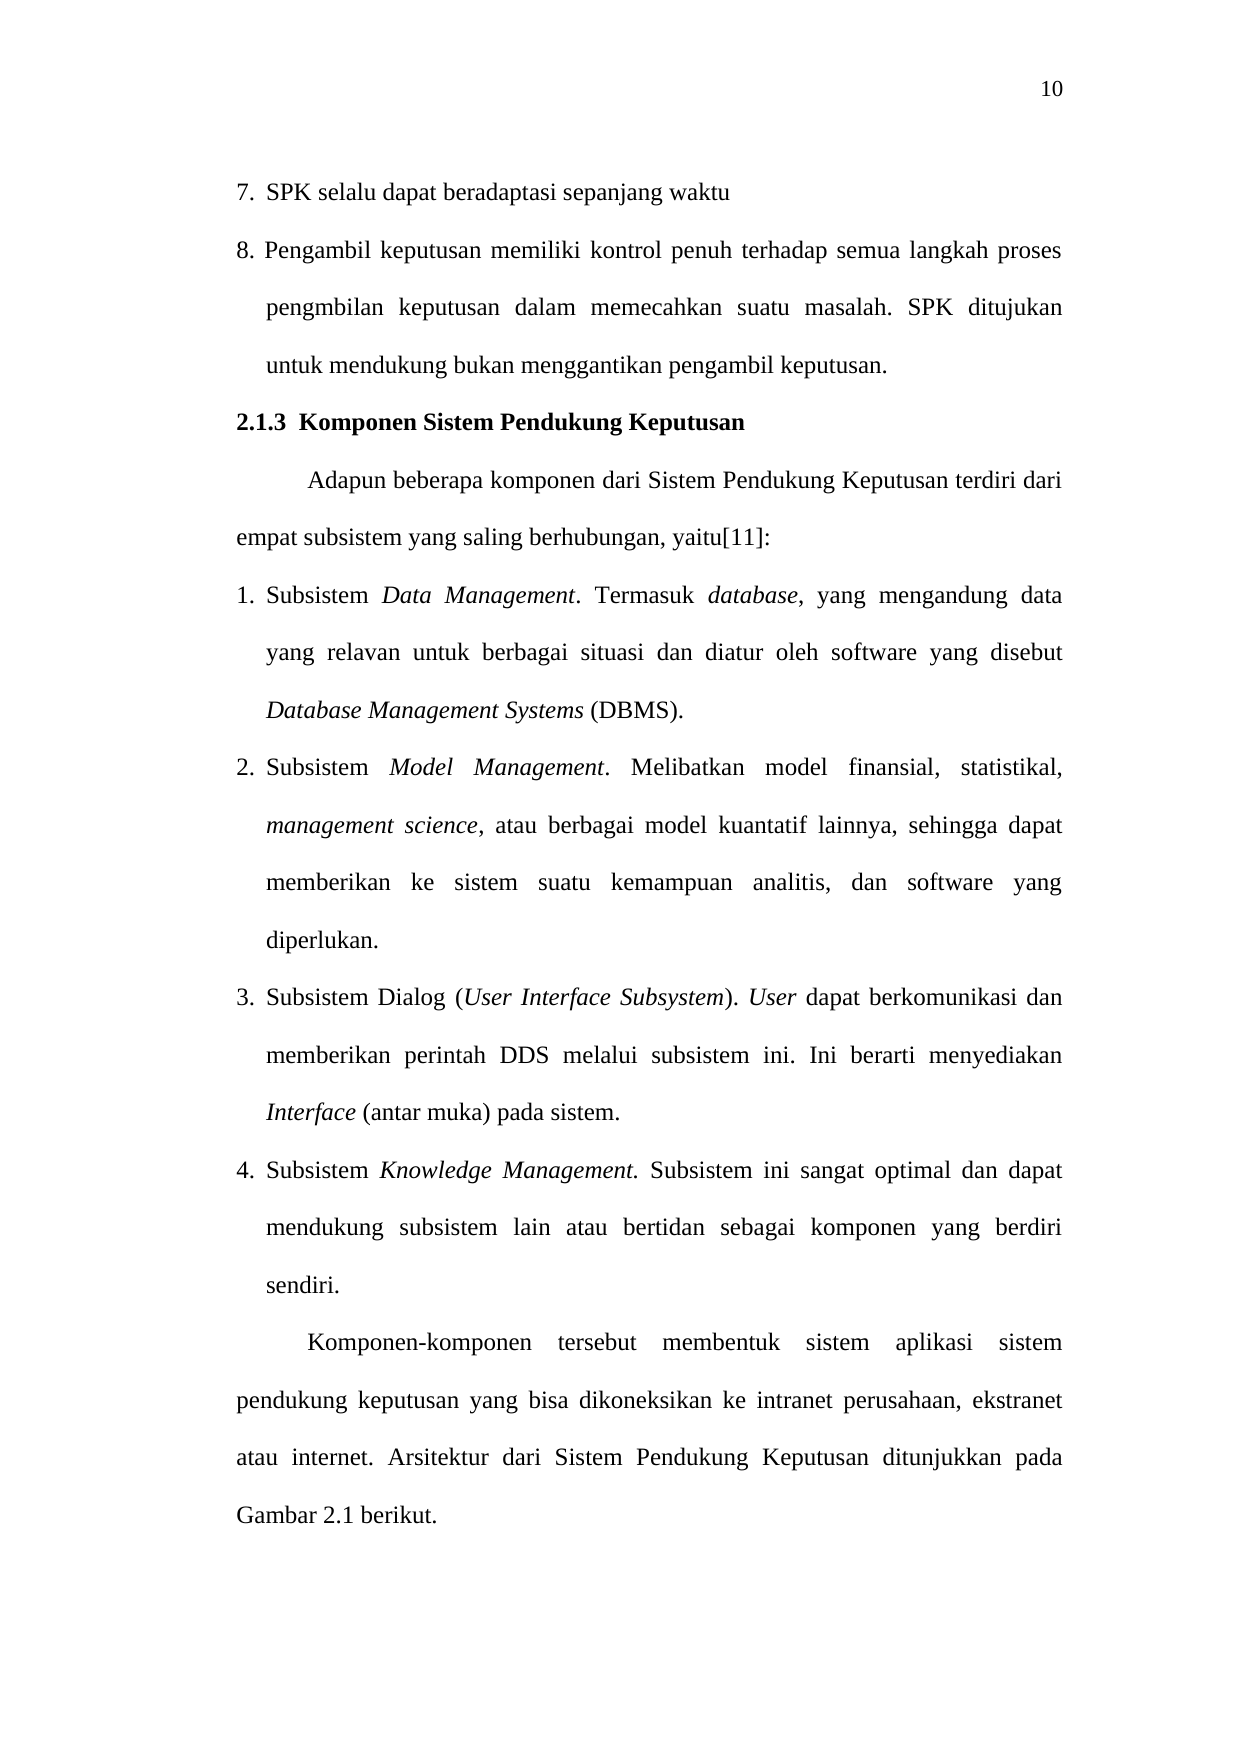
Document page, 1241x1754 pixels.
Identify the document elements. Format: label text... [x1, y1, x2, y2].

list Subsistem Dialog (User Interface Subsystem). User dapat berkomunikasi dan memberikan perintah DDS melalui subsistem ini. Ini berarti menyediakan Interface (antar muka) pada sistem. [236, 982, 1063, 1126]
text Komponen-komponen tersebut membentuk sistem aplikasi sistem pendukung keputusan yang bisa dikoneksikan ke intranet perusahaan, ekstranet atau internet. Arsitektur dari Sistem Pendukung Keputusan ditunjukkan pada Gambar 2.1 berikut. [236, 1327, 1063, 1528]
list Subsistem Model Management. Melibatkan model finansial, statistikal, management science, atau berbagai model kuantatif lainnya, sehingga dapat memberikan ke sistem suatu kemampuan analitis, dan software yang diperlukan. [236, 752, 1063, 953]
list Subsistem Knowledge Management. Subsistem ini sangat optimal dan dapat mendukung subsistem lain atau bertidan sebagai komponen yang berdiri sendiri. [236, 1155, 1063, 1298]
text 8. Pengambil keputusan memiliki kontrol penuh terhadap semua langkah proses pengmbilan keputusan dalam memecahkan suatu masalah. SPK ditujukan untuk mendukung bukan menggantikan pengambil keputusan. [236, 235, 1063, 378]
text 2.1.3 Komponen Sistem Pendukung Keputusan [236, 407, 1063, 436]
text 7. SPK selalu dapat beradaptasi sepanjang waktu [236, 177, 1063, 206]
list Subsistem Data Management. Termasuk database, yang mengandung data yang relavan untuk berbagai situasi dan diatur oleh software yang disebut Database Management Systems (DBMS). [236, 580, 1063, 723]
text Adapun beberapa komponen dari Sistem Pendukung Keputusan terdiri dari empat subsistem yang saling berhubungan, yaitu[11]: [236, 465, 1063, 551]
